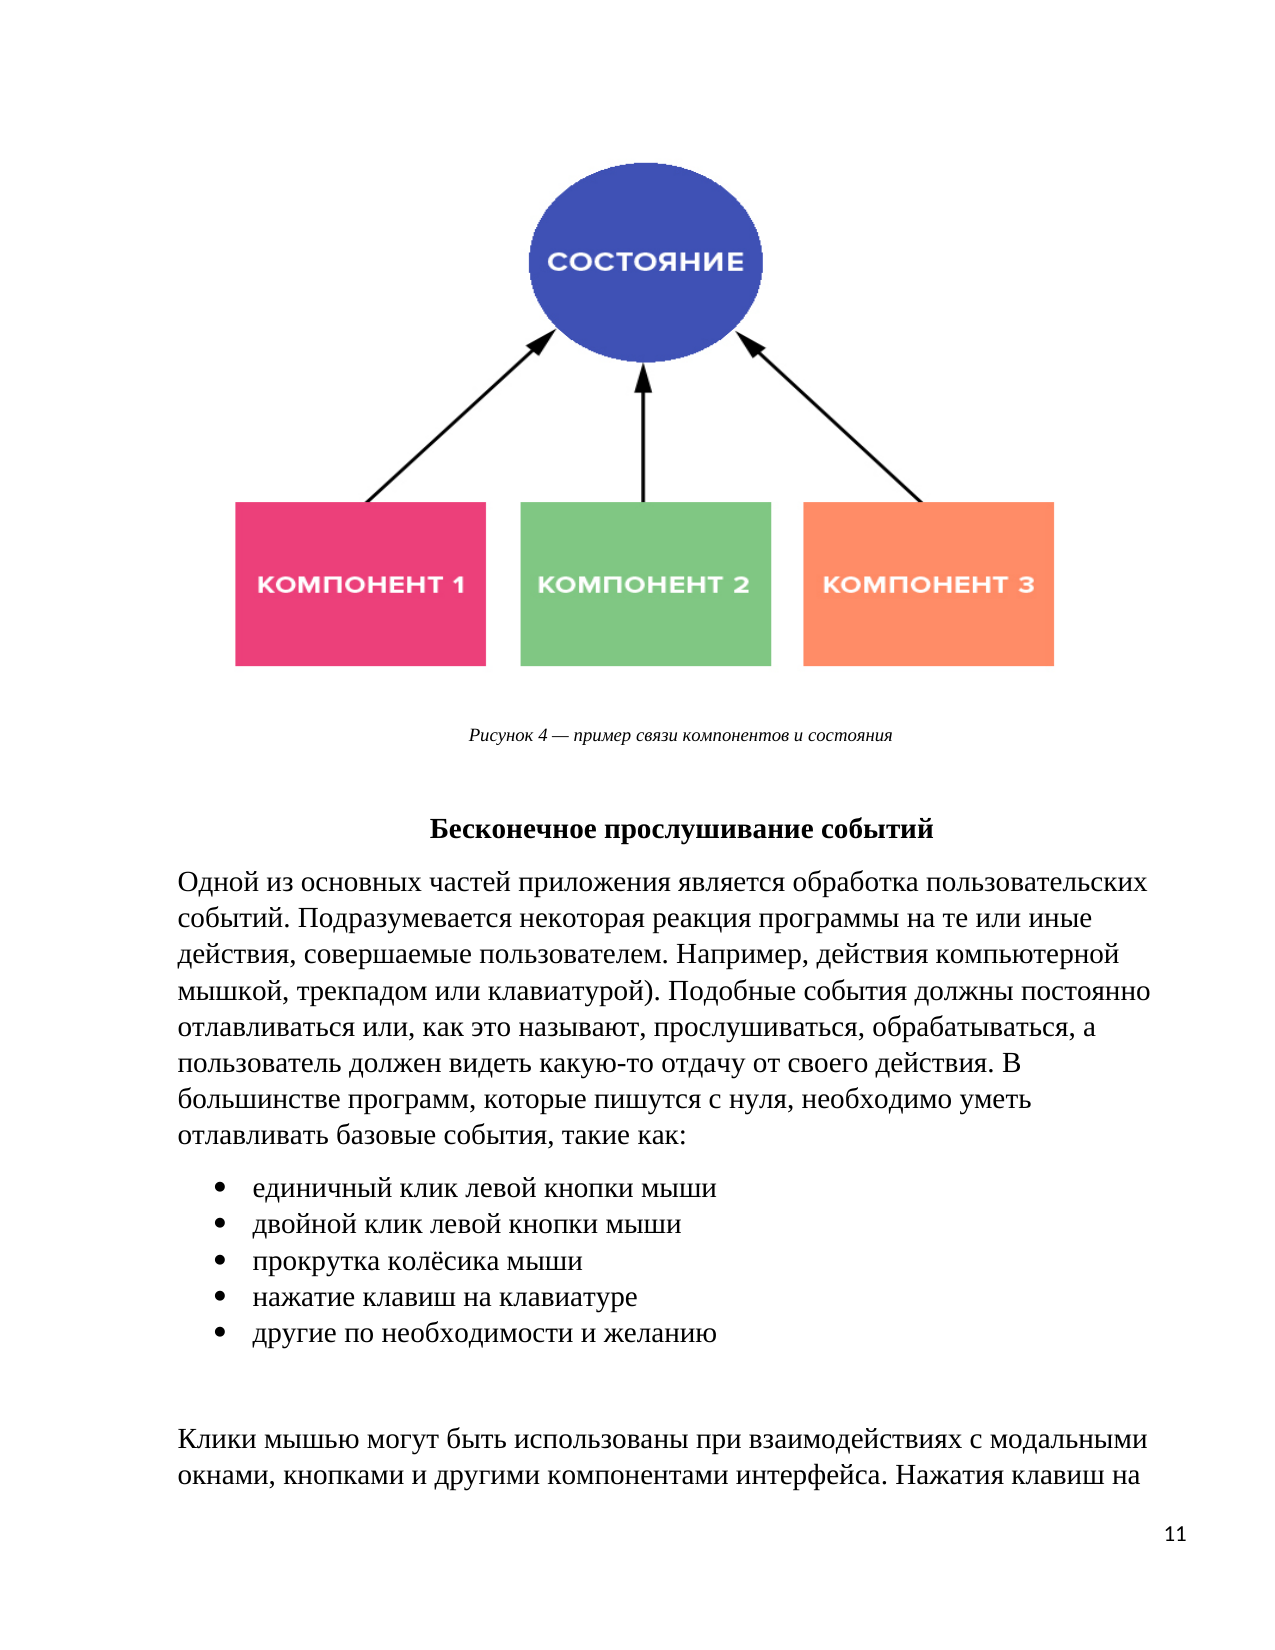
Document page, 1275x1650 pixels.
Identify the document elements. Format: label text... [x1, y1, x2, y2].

picture [177, 118, 1115, 706]
list двойной клик левой кнопки мыши [215, 1206, 1186, 1240]
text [177, 1421, 1186, 1491]
text Бесконечное прослушивание событий [177, 811, 1186, 845]
list прокрутка колёсика мыши [215, 1243, 1186, 1276]
list нажатие клавиш на клавиатуре [215, 1279, 1186, 1312]
text Рисунок 4 — пример связи компонентов и состояния [177, 724, 1186, 746]
list единичный клик левой кнопки мыши [215, 1170, 1186, 1204]
text Одной из основных частей приложения является обработка пользовательских событий. Подразумевается некоторая реакция программы на те или иные действия, совершаемые пользователем. Например, действия компьютерной мышкой, трекпадом или клавиатурой). Подобные события должны постоянно отлавливаться или, как это называют, прослушиваться, обрабатываться, а пользователь должен видеть какую-то отдачу от своего действия. В большинстве программ, которые пишутся с нуля, необходимо уметь отлавливать базовые события, такие как: [177, 864, 1186, 1151]
list другие по необходимости и желанию [215, 1315, 1186, 1349]
